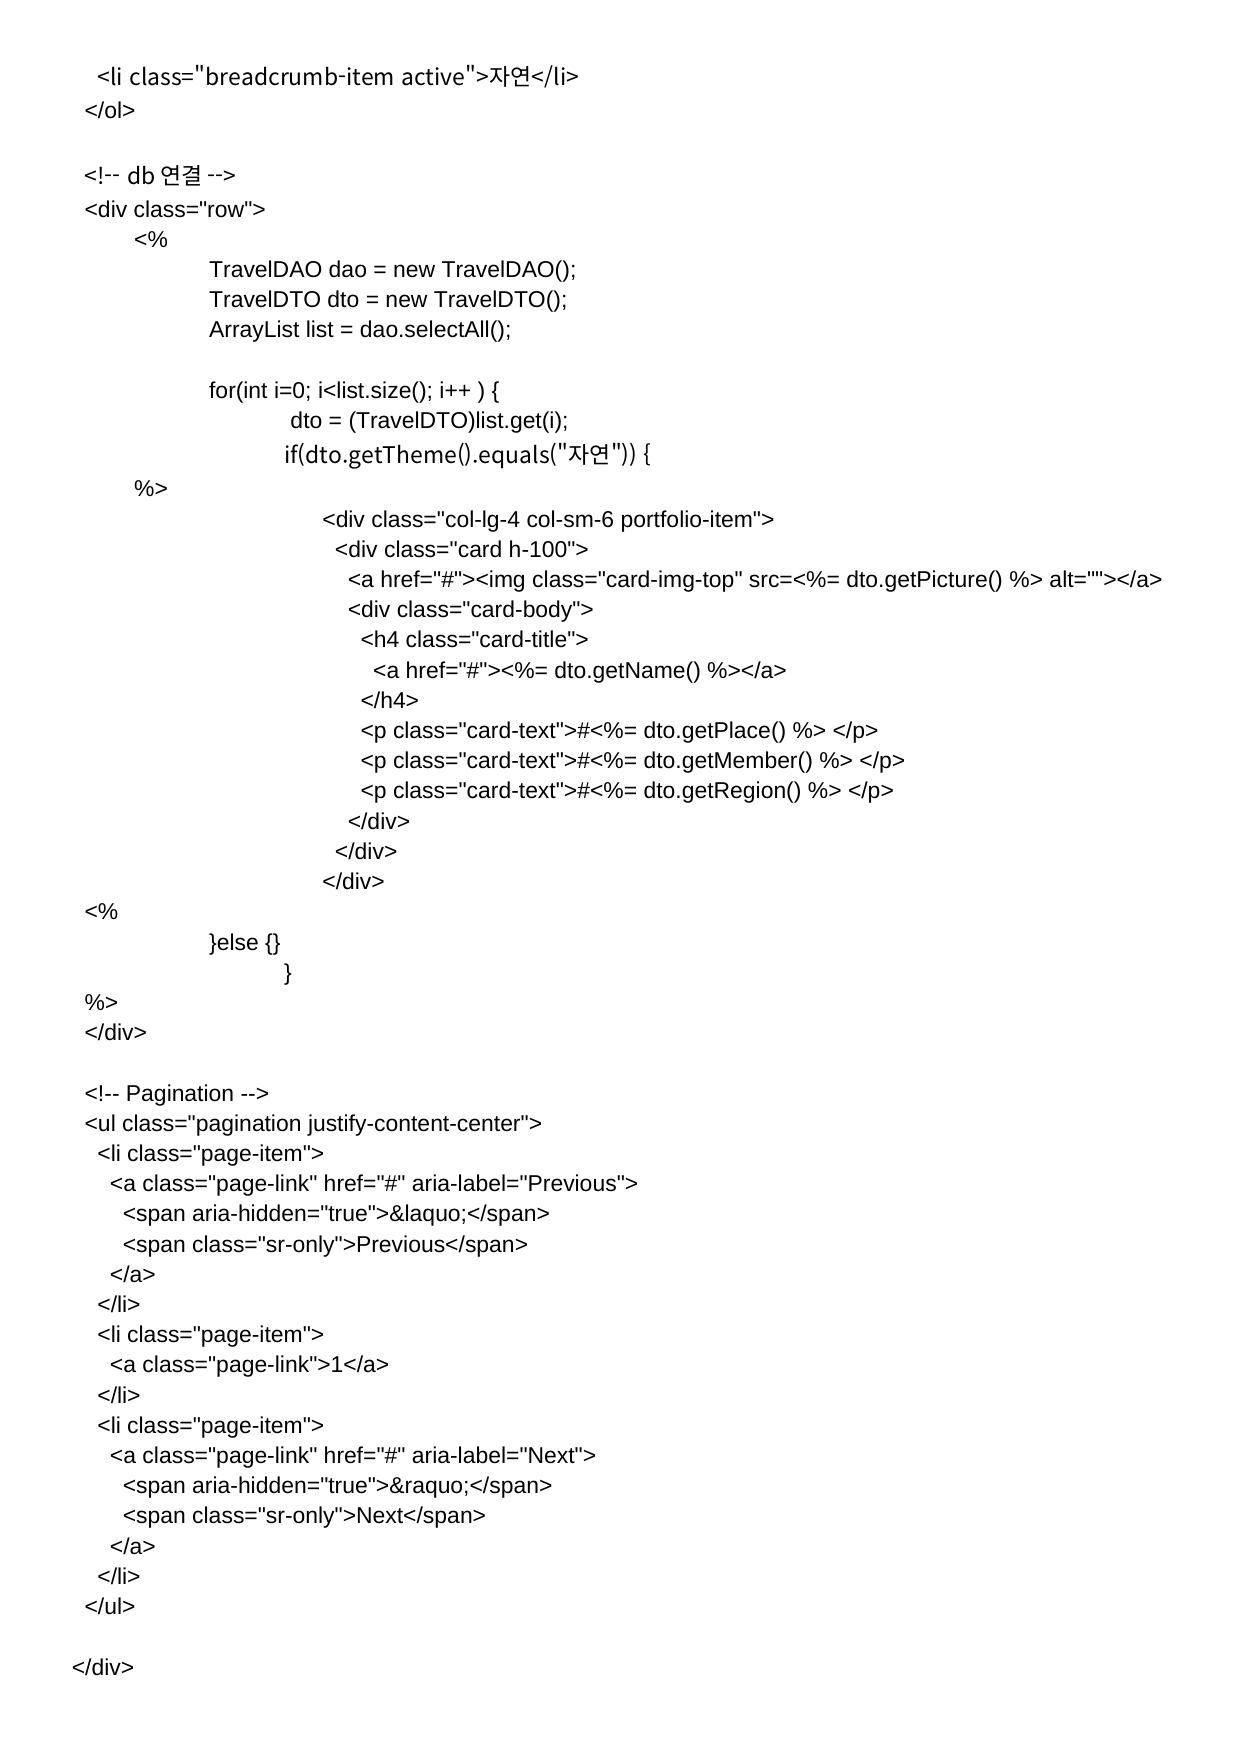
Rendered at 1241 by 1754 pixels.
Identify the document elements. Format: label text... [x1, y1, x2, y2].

text <span class="sr-only">Next</span> [59, 1502, 1196, 1529]
text }else {} [59, 928, 1196, 955]
text %> [59, 989, 1196, 1015]
text </a> [59, 1533, 1196, 1559]
text %> [59, 475, 1196, 502]
text ArrayList list = dao.selectAll(); [59, 316, 1196, 343]
text <li class="page-item"> [59, 1321, 1196, 1348]
text </ol> [59, 97, 1196, 123]
text </div> [59, 838, 1196, 864]
text </div> [59, 808, 1196, 834]
text <a href="#"><%= dto.getName() %></a> [59, 657, 1196, 683]
text <a class="page-link">1</a> [59, 1351, 1196, 1378]
text </div> [59, 1653, 1196, 1680]
text <span aria-hidden="true">&laquo;</span> [59, 1200, 1196, 1227]
text <p class="card-text">#<%= dto.getMember() %> </p> [59, 747, 1196, 774]
text </h4> [59, 687, 1196, 713]
text </ul> [59, 1593, 1196, 1619]
text <p class="card-text">#<%= dto.getPlace() %> </p> [59, 717, 1196, 743]
text <span class="sr-only">Previous</span> [59, 1231, 1196, 1257]
text <h4 class="card-title"> [59, 626, 1196, 653]
text TravelDTO dto = new TravelDTO(); [59, 286, 1196, 313]
text </a> [59, 1261, 1196, 1287]
text <div class="card h-100"> [59, 536, 1196, 562]
text <!-- db연결 --> [59, 157, 1196, 191]
text <div class="row"> [59, 196, 1196, 222]
text if(dto.getTheme().equals("자연")) { [59, 437, 1196, 471]
text <p class="card-text">#<%= dto.getRegion() %> </p> [59, 777, 1196, 804]
text <a href="#"><img class="card-img-top" src=<%= dto.getPicture() %> alt=""></a> [59, 566, 1196, 592]
text dto = (TravelDTO)list.get(i); [59, 407, 1196, 433]
text TravelDAO dao = new TravelDAO(); [59, 256, 1196, 282]
text <a class="page-link" href="#" aria-label="Previous"> [59, 1170, 1196, 1197]
text <!-- Pagination --> [59, 1079, 1196, 1106]
text <div class="card-body"> [59, 596, 1196, 623]
text <li class="breadcrumb-item active">자연</li> [59, 59, 1196, 92]
text </li> [59, 1291, 1196, 1317]
text <% [59, 898, 1196, 925]
text <% [59, 226, 1196, 252]
text </li> [59, 1382, 1196, 1408]
text <span aria-hidden="true">&raquo;</span> [59, 1472, 1196, 1499]
text <li class="page-item"> [59, 1412, 1196, 1438]
text <div class="col-lg-4 col-sm-6 portfolio-item"> [59, 506, 1196, 532]
text </div> [59, 1019, 1196, 1046]
text } [59, 959, 1196, 985]
text </div> [59, 868, 1196, 894]
text <a class="page-link" href="#" aria-label="Next"> [59, 1442, 1196, 1468]
text <ul class="pagination justify-content-center"> [59, 1110, 1196, 1136]
text for(int i=0; i<list.size(); i++ ) { [59, 377, 1196, 403]
text <li class="page-item"> [59, 1140, 1196, 1166]
text </li> [59, 1563, 1196, 1589]
